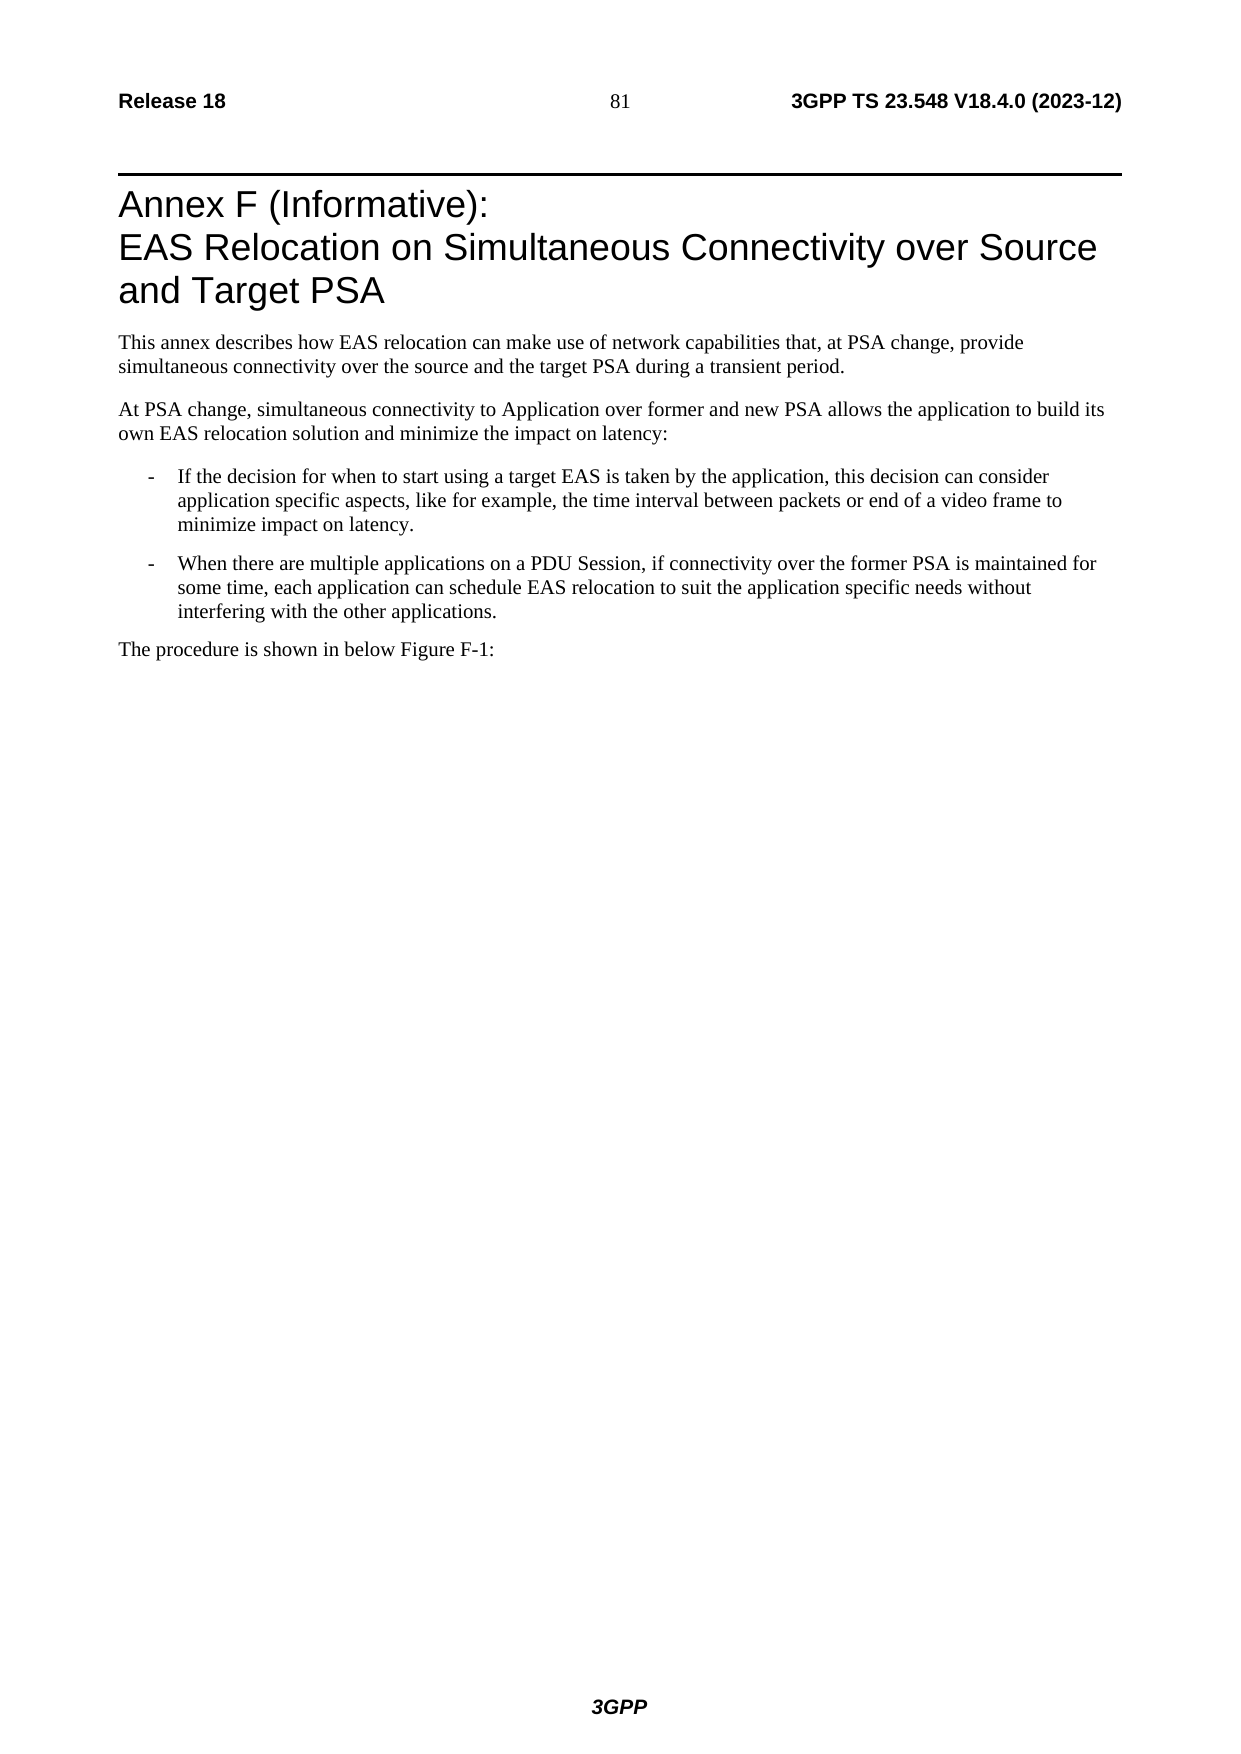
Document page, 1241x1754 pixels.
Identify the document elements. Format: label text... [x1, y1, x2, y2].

text This annex describes how EAS relocation can make use of network capabilities that, at PSA change, provide simultaneous connectivity over the source and the target PSA during a transient period. [118, 330, 1122, 378]
text At PSA change, simultaneous connectivity to Application over former and new PSA allows the application to build its own EAS relocation solution and minimize the impact on latency: [118, 397, 1122, 445]
subtitle Annex F (Informative): EAS Relocation on Simultaneous Connectivity over Source and Target PSA [118, 176, 1122, 311]
text - When there are multiple applications on a PDU Session, if connectivity over the former PSA is maintained for some time, each application can schedule EAS relocation to suit the application specific needs without interfering with the other applications. [148, 551, 1122, 623]
text - If the decision for when to start using a target EAS is taken by the application, this decision can consider application specific aspects, like for example, the time interval between packets or end of a video frame to minimize impact on latency. [148, 464, 1122, 536]
text The procedure is shown in below Figure F-1: [118, 637, 1122, 661]
